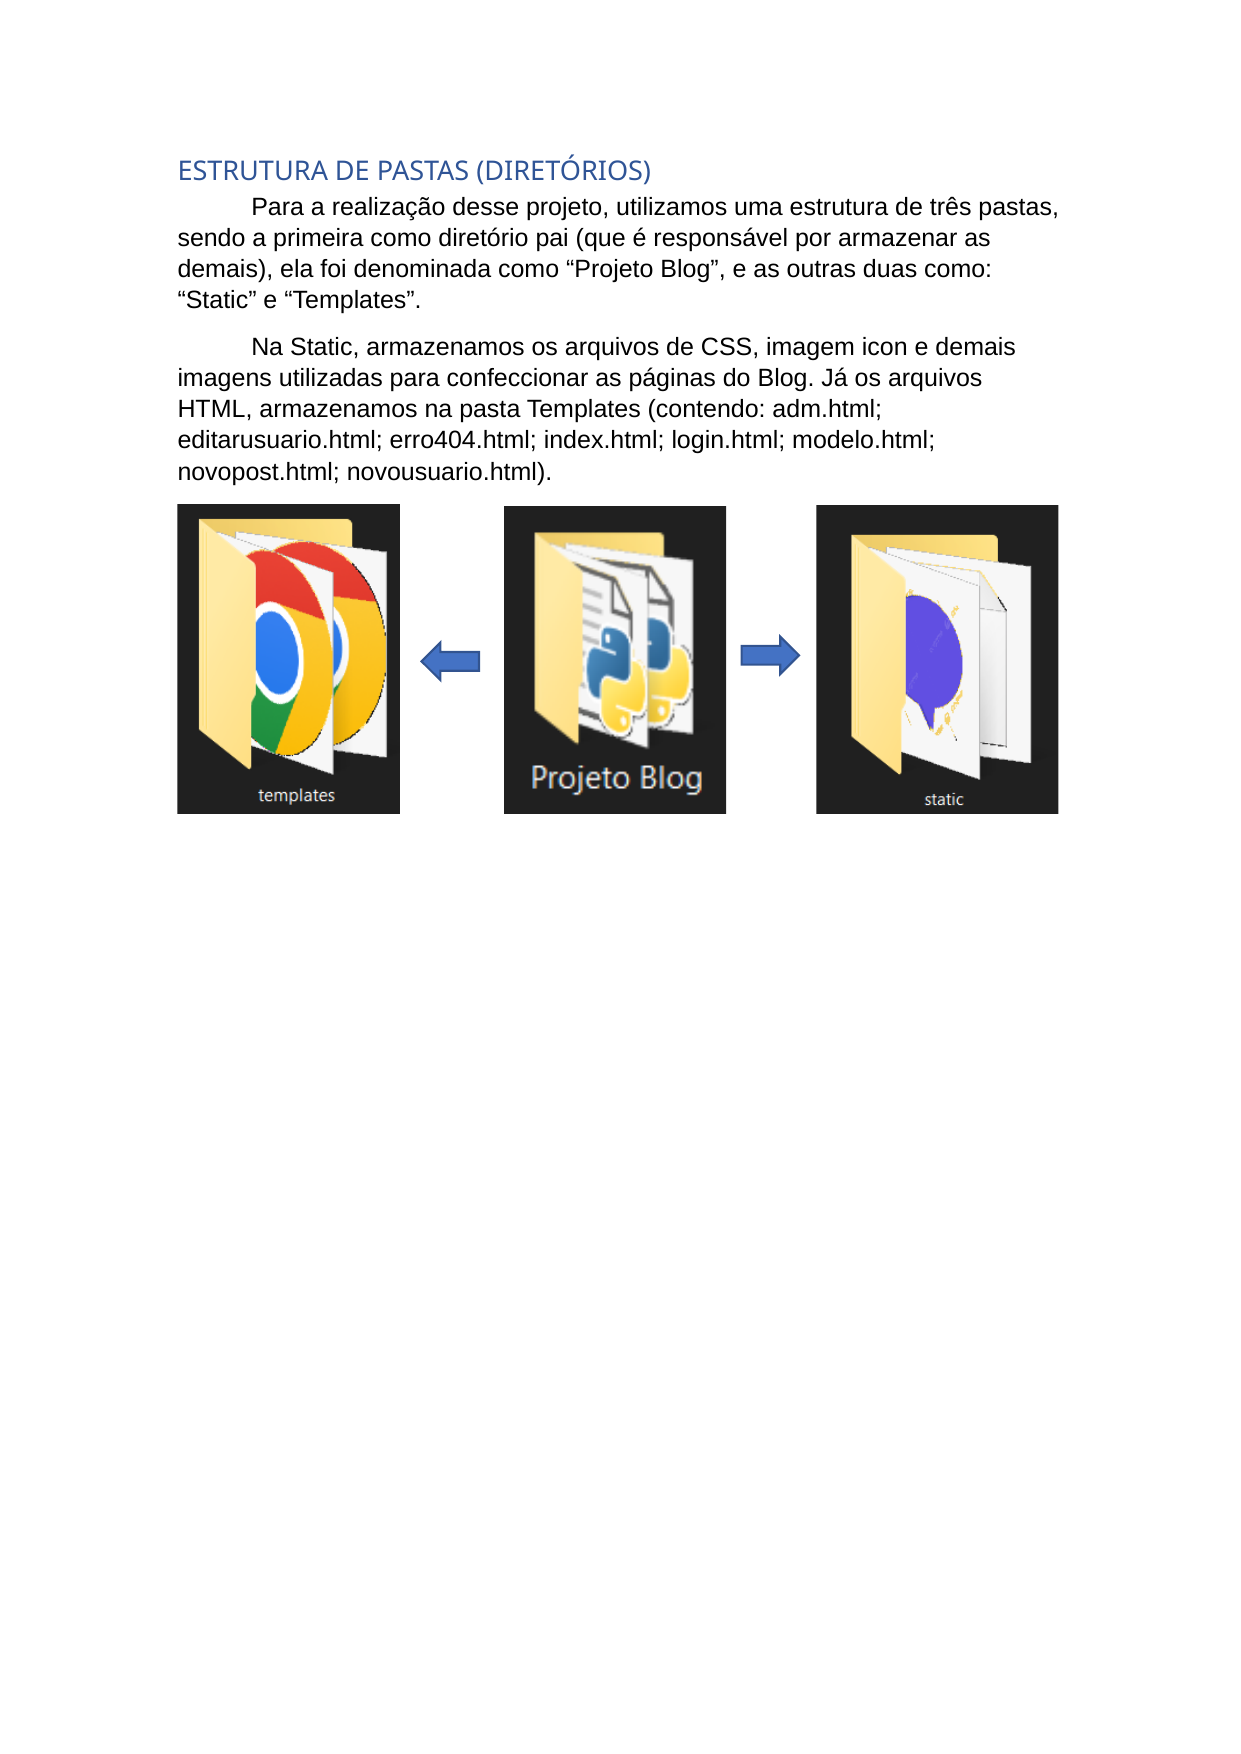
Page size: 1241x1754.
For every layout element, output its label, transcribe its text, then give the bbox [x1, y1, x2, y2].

picture [504, 506, 727, 814]
text Na Static, armazenamos os arquivos de CSS, imagem icon e demais imagens utilizadas para confeccionar as páginas do Blog. Já os arquivos HTML, armazenamos na pasta Templates (contendo: adm.html; editarusuario.html; erro404.html; index.html; login.html; modelo.html; novopost.html; novousuario.html). [177, 332, 1063, 485]
picture [816, 505, 1059, 814]
subtitle ESTRUTURA DE PASTAS (DIRETÓRIOS) [177, 152, 1063, 189]
picture [177, 504, 400, 814]
text Para a realização desse projeto, utilizamos uma estrutura de três pastas, sendo a primeira como diretório pai (que é responsável por armazenar as demais), ela foi denominada como “Projeto Blog”, e as outras duas como: “Static” e “Templates”. [177, 192, 1063, 313]
